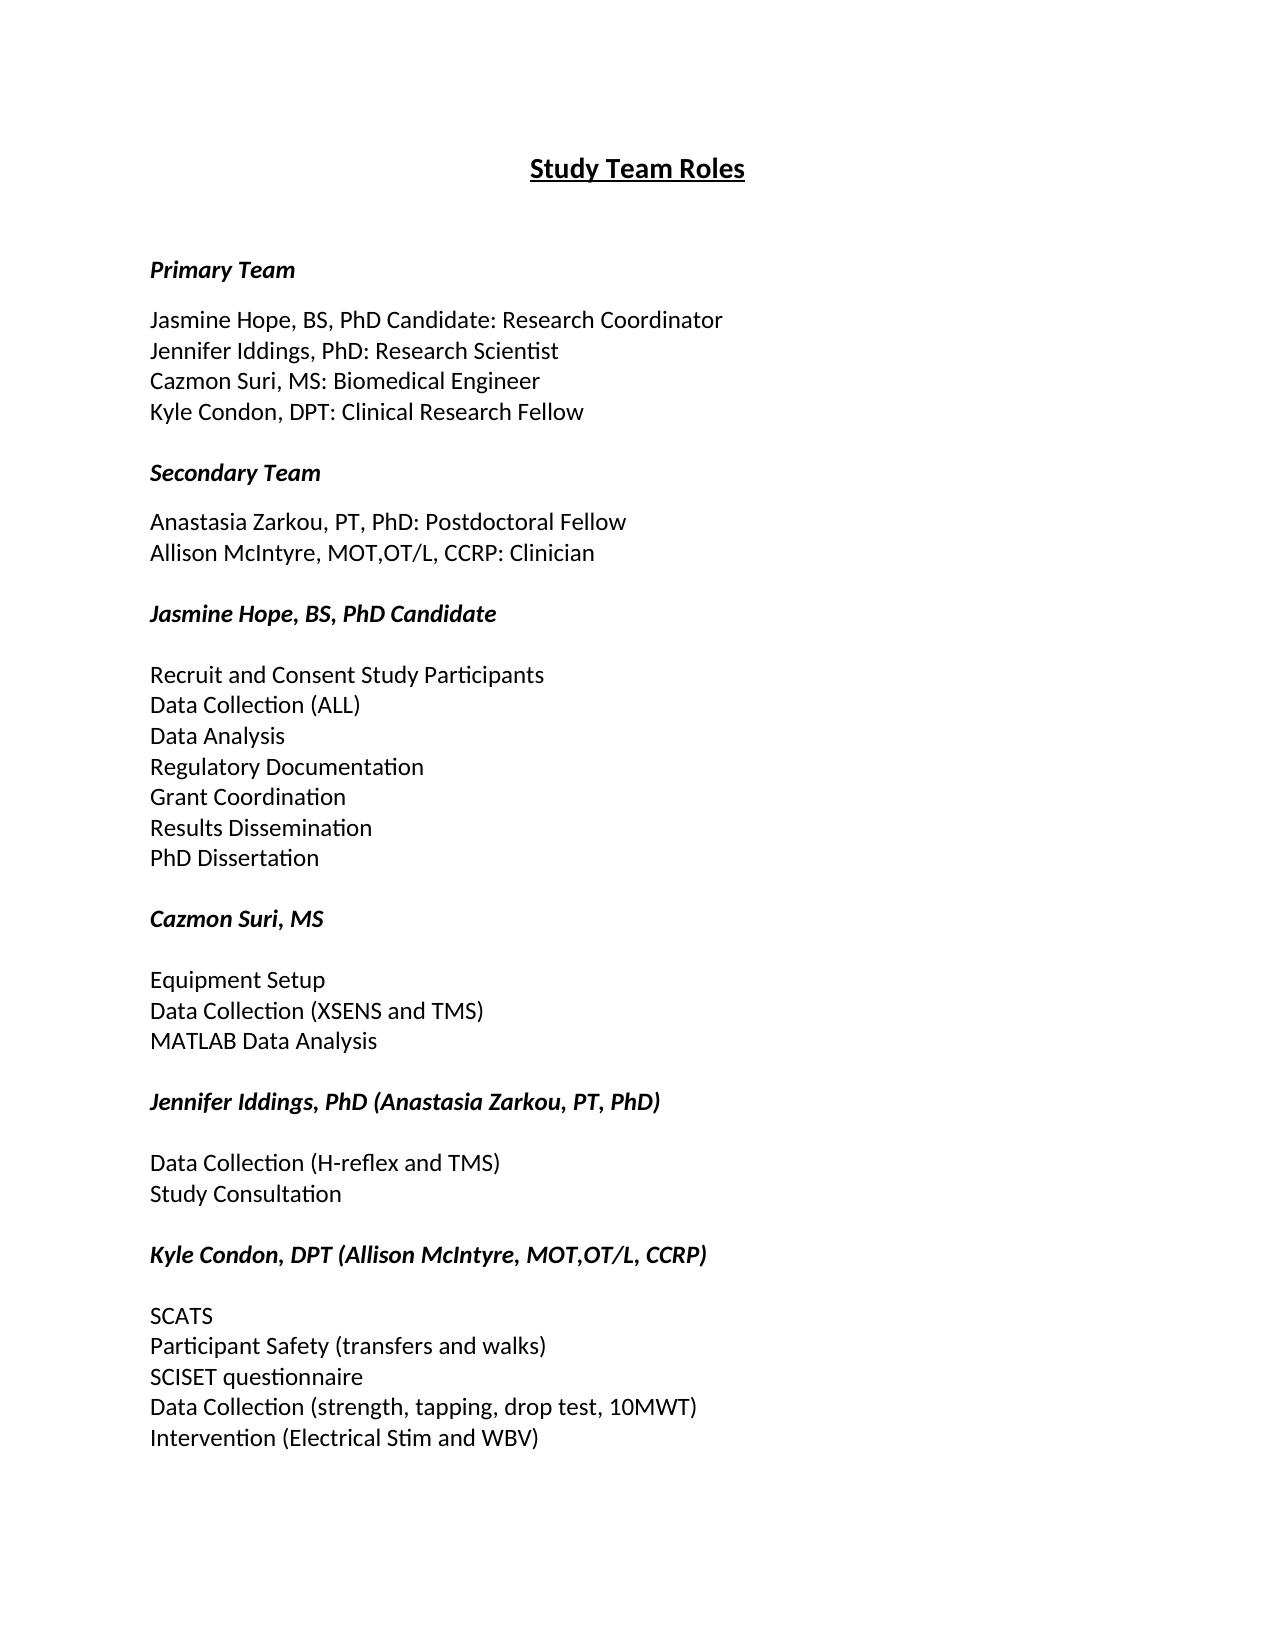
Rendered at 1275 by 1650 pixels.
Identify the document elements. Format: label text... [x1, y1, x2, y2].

text Secondary Team [150, 457, 1125, 487]
text Kyle Condon, DPT (Allison McIntyre, MOT,OT/L, CCRP) [150, 1239, 1125, 1269]
text Equipment Setup [150, 964, 1125, 995]
text Regulatory Documentation [150, 751, 1125, 781]
text Anastasia Zarkou, PT, PhD: Postdoctoral Fellow [150, 506, 1125, 537]
text Study Team Roles [150, 150, 1125, 186]
text MATLAB Data Analysis [150, 1025, 1125, 1056]
text Results Dissemination [150, 812, 1125, 842]
text Data Collection (ALL) [150, 689, 1125, 720]
text Cazmon Suri, MS: Biomedical Engineer [150, 365, 1125, 396]
text SCISET questionnaire [150, 1361, 1125, 1392]
text Data Collection (H-reflex and TMS) [150, 1147, 1125, 1178]
text Primary Team [150, 255, 1125, 285]
text Intervention (Electrical Stim and WBV) [150, 1422, 1125, 1453]
text Jennifer Iddings, PhD (Anastasia Zarkou, PT, PhD) [150, 1086, 1125, 1117]
text Participant Safety (transfers and walks) [150, 1331, 1125, 1361]
text Data Analysis [150, 720, 1125, 751]
text PhD Dissertation [150, 842, 1125, 873]
text Cazmon Suri, MS [150, 903, 1125, 934]
text Jasmine Hope, BS, PhD Candidate [150, 598, 1125, 628]
text Study Consultation [150, 1178, 1125, 1208]
text SCATS [150, 1300, 1125, 1331]
text Allison McIntyre, MOT,OT/L, CCRP: Clinician [150, 537, 1125, 567]
text Kyle Condon, DPT: Clinical Research Fellow [150, 396, 1125, 426]
text Data Collection (XSENS and TMS) [150, 995, 1125, 1025]
text Recruit and Consent Study Participants [150, 659, 1125, 689]
text Data Collection (strength, tapping, drop test, 10MWT) [150, 1392, 1125, 1422]
text Jennifer Iddings, PhD: Research Scientist [150, 335, 1125, 365]
text Grant Coordination [150, 781, 1125, 812]
text Jasmine Hope, BS, PhD Candidate: Research Coordinator [150, 304, 1125, 335]
